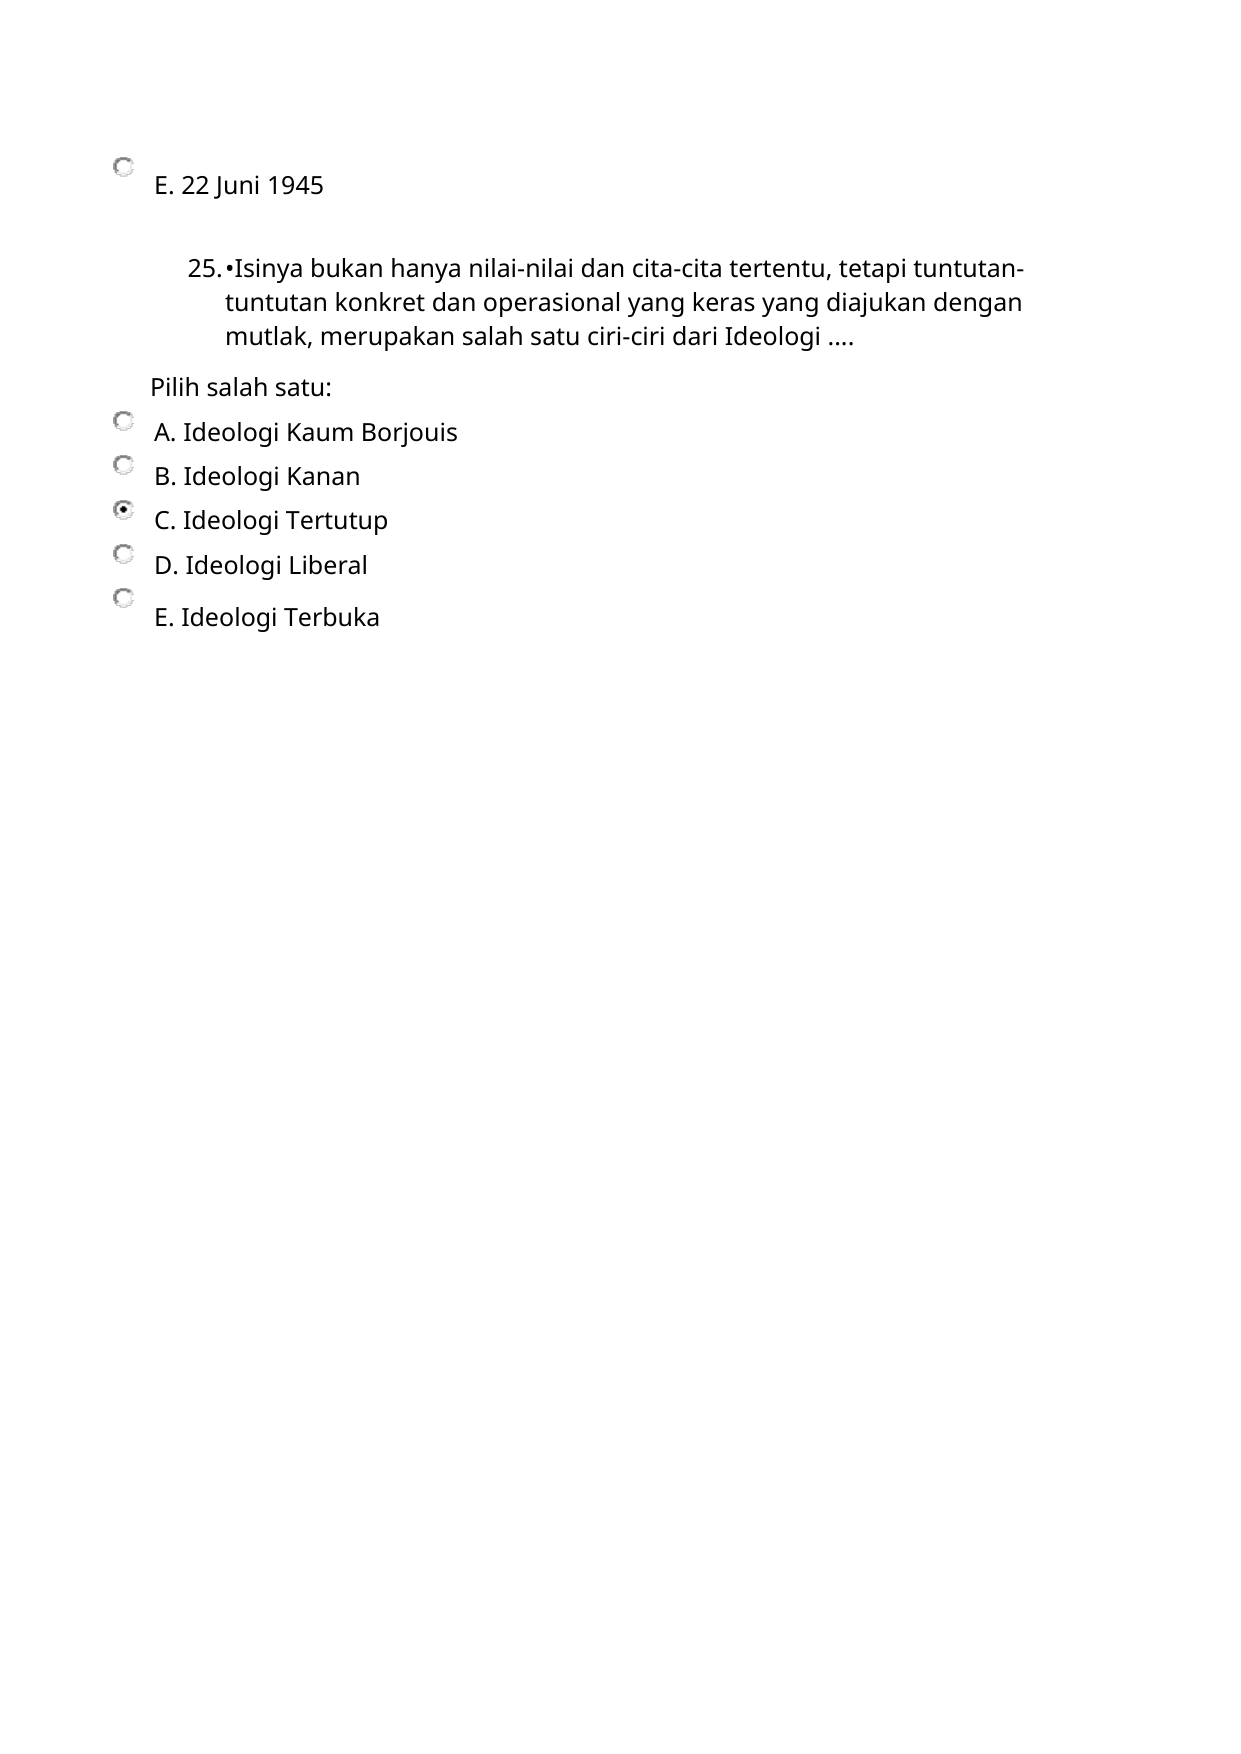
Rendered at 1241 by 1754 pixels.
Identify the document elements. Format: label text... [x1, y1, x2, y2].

text D. Ideologi Liberal [111, 537, 1090, 581]
text Pilih salah satu: [150, 370, 1090, 404]
text C. Ideologi Tertutup [111, 493, 1090, 537]
text B. Ideologi Kanan [111, 448, 1090, 493]
text A. Ideologi Kaum Borjouis [111, 404, 1090, 448]
text E. 22 Juni 1945 [111, 150, 1090, 202]
text E. Ideologi Terbuka [111, 581, 1090, 633]
list •Isinya bukan hanya nilai-nilai dan cita-cita tertentu, tetapi tuntutan-tuntutan konkret dan operasional yang keras yang diajukan dengan mutlak, merupakan salah satu ciri-ciri dari Ideologi .... [187, 251, 1090, 353]
